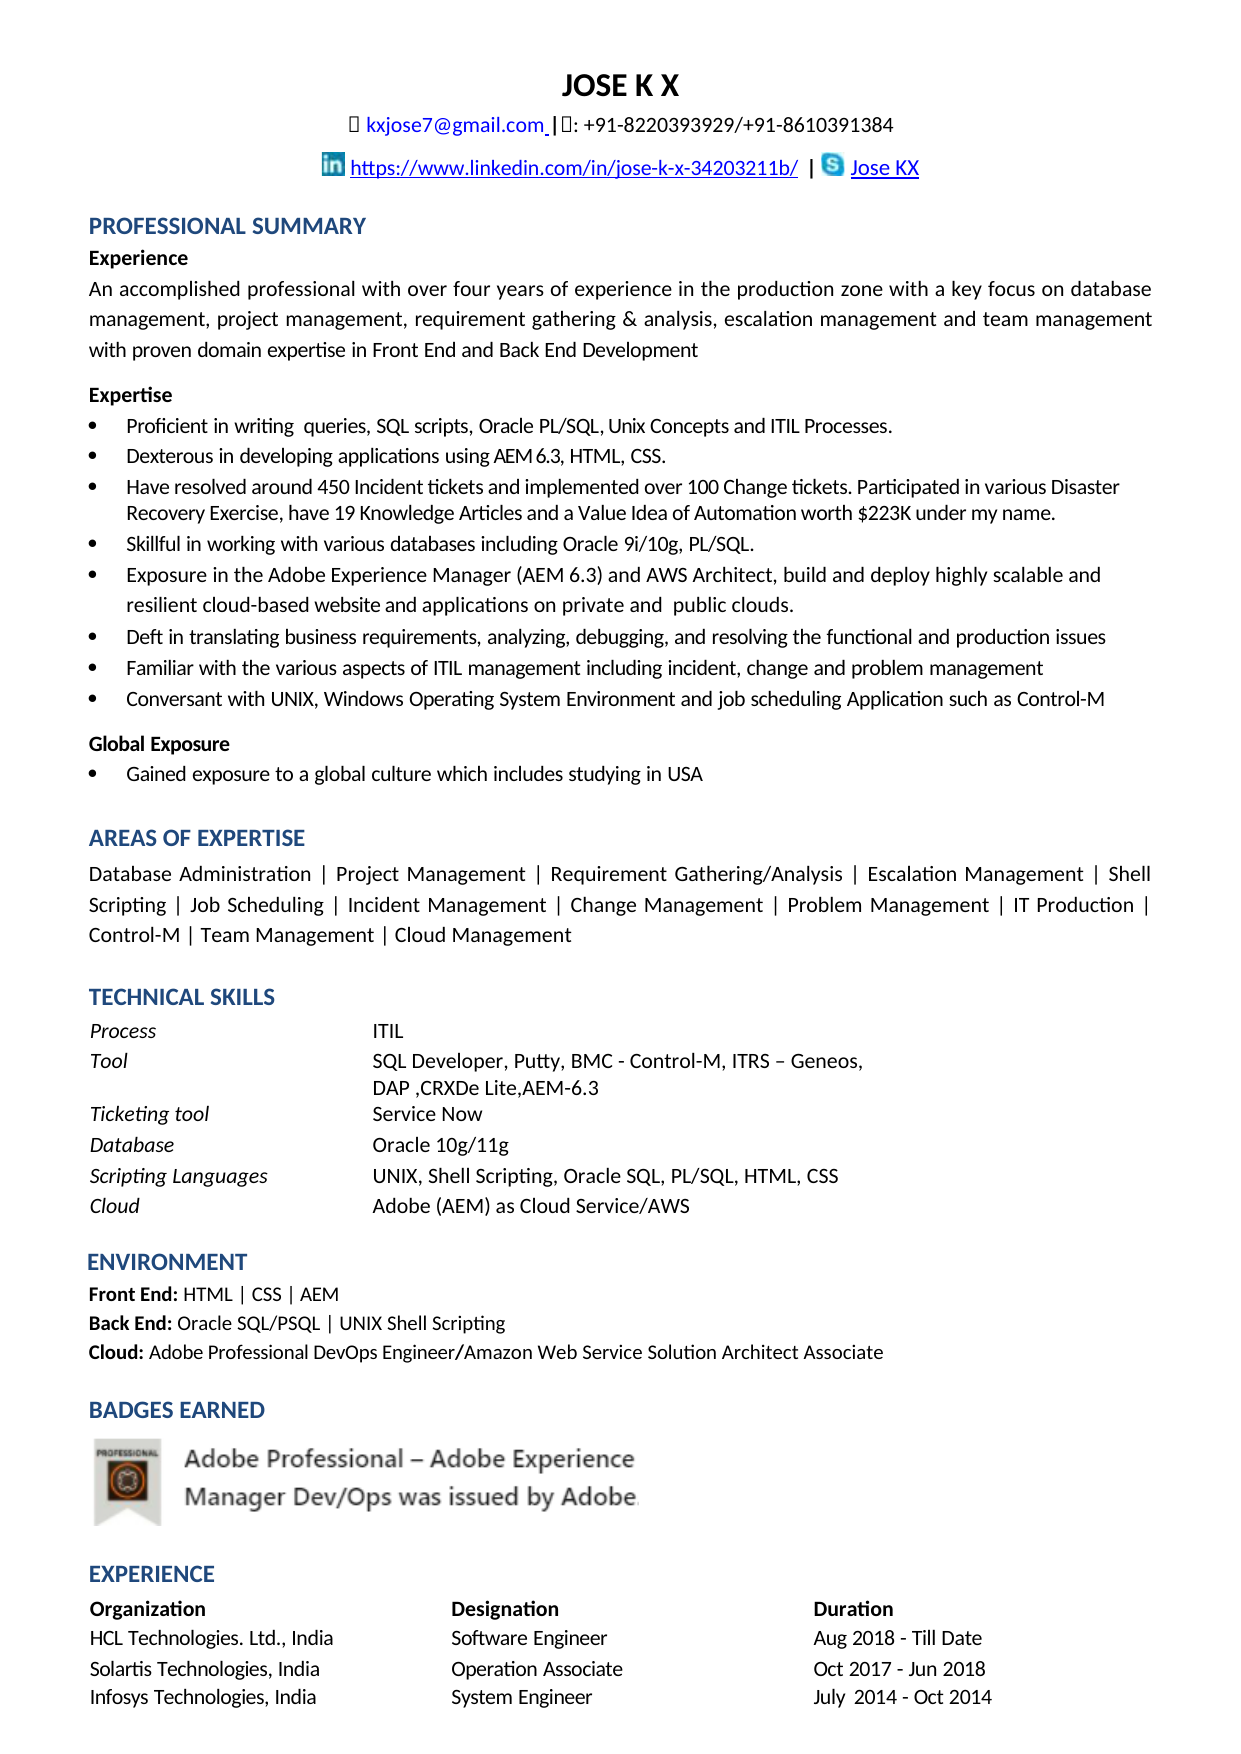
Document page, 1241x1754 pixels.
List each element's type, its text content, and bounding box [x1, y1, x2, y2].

list Deft in translating business requirements, analyzing, debugging, and resolving the functional and production issues [89, 622, 1165, 650]
table_cell Scripting Languages [69, 1162, 339, 1192]
picture [821, 152, 845, 176]
text Database Administration | Project Management | Requirement Gathering/Analysis | Escalation Management | Shell Scripting | Job Scheduling | Incident Management | Change Management | Problem Management | IT Production | Control-M | Team Management | Cloud Management [89, 860, 1153, 948]
table_cell Operation Associate [391, 1655, 718, 1685]
text Cloud: Adobe Professional DevOps Engineer/Amazon Web Service Solution Architect Associate [89, 1339, 1165, 1365]
picture [88, 1428, 639, 1526]
table_cell Tool [69, 1047, 339, 1101]
table_header ITIL [339, 1021, 875, 1047]
table_cell SQL Developer, Putty, BMC - Control-M, ITRS – Geneos, DAP ,CRXDe Lite,AEM-6.3 [339, 1047, 875, 1101]
table_cell Oct 2017 - Jun 2018 [718, 1655, 1009, 1685]
table_cell Aug 2018 - Till Date [718, 1624, 1009, 1655]
list Dexterous in developing applications using AEM 6.3, HTML, CSS. [89, 443, 1165, 469]
table_cell Database [69, 1131, 339, 1162]
table_cell Adobe (AEM) as Cloud Service/AWS [339, 1193, 875, 1246]
list Conversant with UNIX, Windows Operating System Environment and job scheduling Application such as Control-M [89, 685, 1165, 711]
text An accomplished professional with over four years of experience in the production zone with a key focus on database management, project management, requirement gathering & analysis, escalation management and team management with proven domain expertise in Front End and Back End Development [89, 275, 1153, 363]
table_cell Software Engineer [391, 1624, 718, 1655]
table_cell Service Now [339, 1101, 875, 1131]
table_header Process [69, 1021, 339, 1047]
table_cell System Engineer [391, 1685, 718, 1712]
table_cell Infosys Technologies, India [69, 1685, 391, 1712]
subtitle Experience [89, 244, 1165, 271]
subtitle TECHNICAL SKILLS [89, 981, 1165, 1012]
subtitle AREAS OF EXPERTISE [89, 822, 1165, 852]
subtitle Global Exposure [89, 730, 1165, 757]
text https://www.linkedin.com/in/jose-k-x-34203211b/ | Jose KX [320, 152, 921, 181]
table_header Duration [718, 1598, 1009, 1624]
table_cell July 2014 - Oct 2014 [718, 1685, 1009, 1712]
list Have resolved around 450 Incident tickets and implemented over 100 Change tickets. Participated in various Disaster Recovery Exercise, have 19 Knowledge Articles and a Value Idea of Automation worth $223K under my name. [89, 473, 1165, 526]
table_header Designation [391, 1598, 718, 1624]
list Skillful in working with various databases including Oracle 9i/10g, PL/SQL. [89, 530, 1165, 557]
subtitle EXPERIENCE [89, 1558, 1165, 1589]
subtitle BADGES EARNED [89, 1394, 1165, 1425]
subtitle Expertise [89, 381, 1165, 408]
subtitle PROFESSIONAL SUMMARY [89, 210, 1165, 240]
list Proficient in writing queries, SQL scripts, Oracle PL/SQL, Unix Concepts and ITIL Processes. [89, 412, 1165, 439]
text Back End: Oracle SQL/PSQL | UNIX Shell Scripting [89, 1310, 1165, 1336]
table_cell HCL Technologies. Ltd., India [69, 1624, 391, 1655]
list Exposure in the Adobe Experience Manager (AEM 6.3) and AWS Architect, build and deploy highly scalable and resilient cloud-based website and applications on private and public clouds. [89, 561, 1153, 618]
text  kxjose7@gmail.com |: +91-8220393929/+91-8610391384 [320, 109, 921, 139]
table_header Organization [69, 1598, 391, 1624]
table_cell Cloud [69, 1193, 339, 1246]
title JOSE K X [320, 64, 921, 104]
table_cell Solartis Technologies, India [69, 1655, 391, 1685]
table_cell Oracle 10g/11g [339, 1131, 875, 1162]
picture [321, 152, 345, 176]
table_cell UNIX, Shell Scripting, Oracle SQL, PL/SQL, HTML, CSS [339, 1162, 875, 1192]
list Familiar with the various aspects of ITIL management including incident, change and problem management [89, 654, 1165, 681]
text ENVIRONMENT [56, 1246, 1165, 1276]
table_cell Ticketing tool [69, 1101, 339, 1131]
text Front End: HTML | CSS | AEM [89, 1281, 1165, 1306]
list Gained exposure to a global culture which includes studying in USA [89, 761, 1165, 787]
